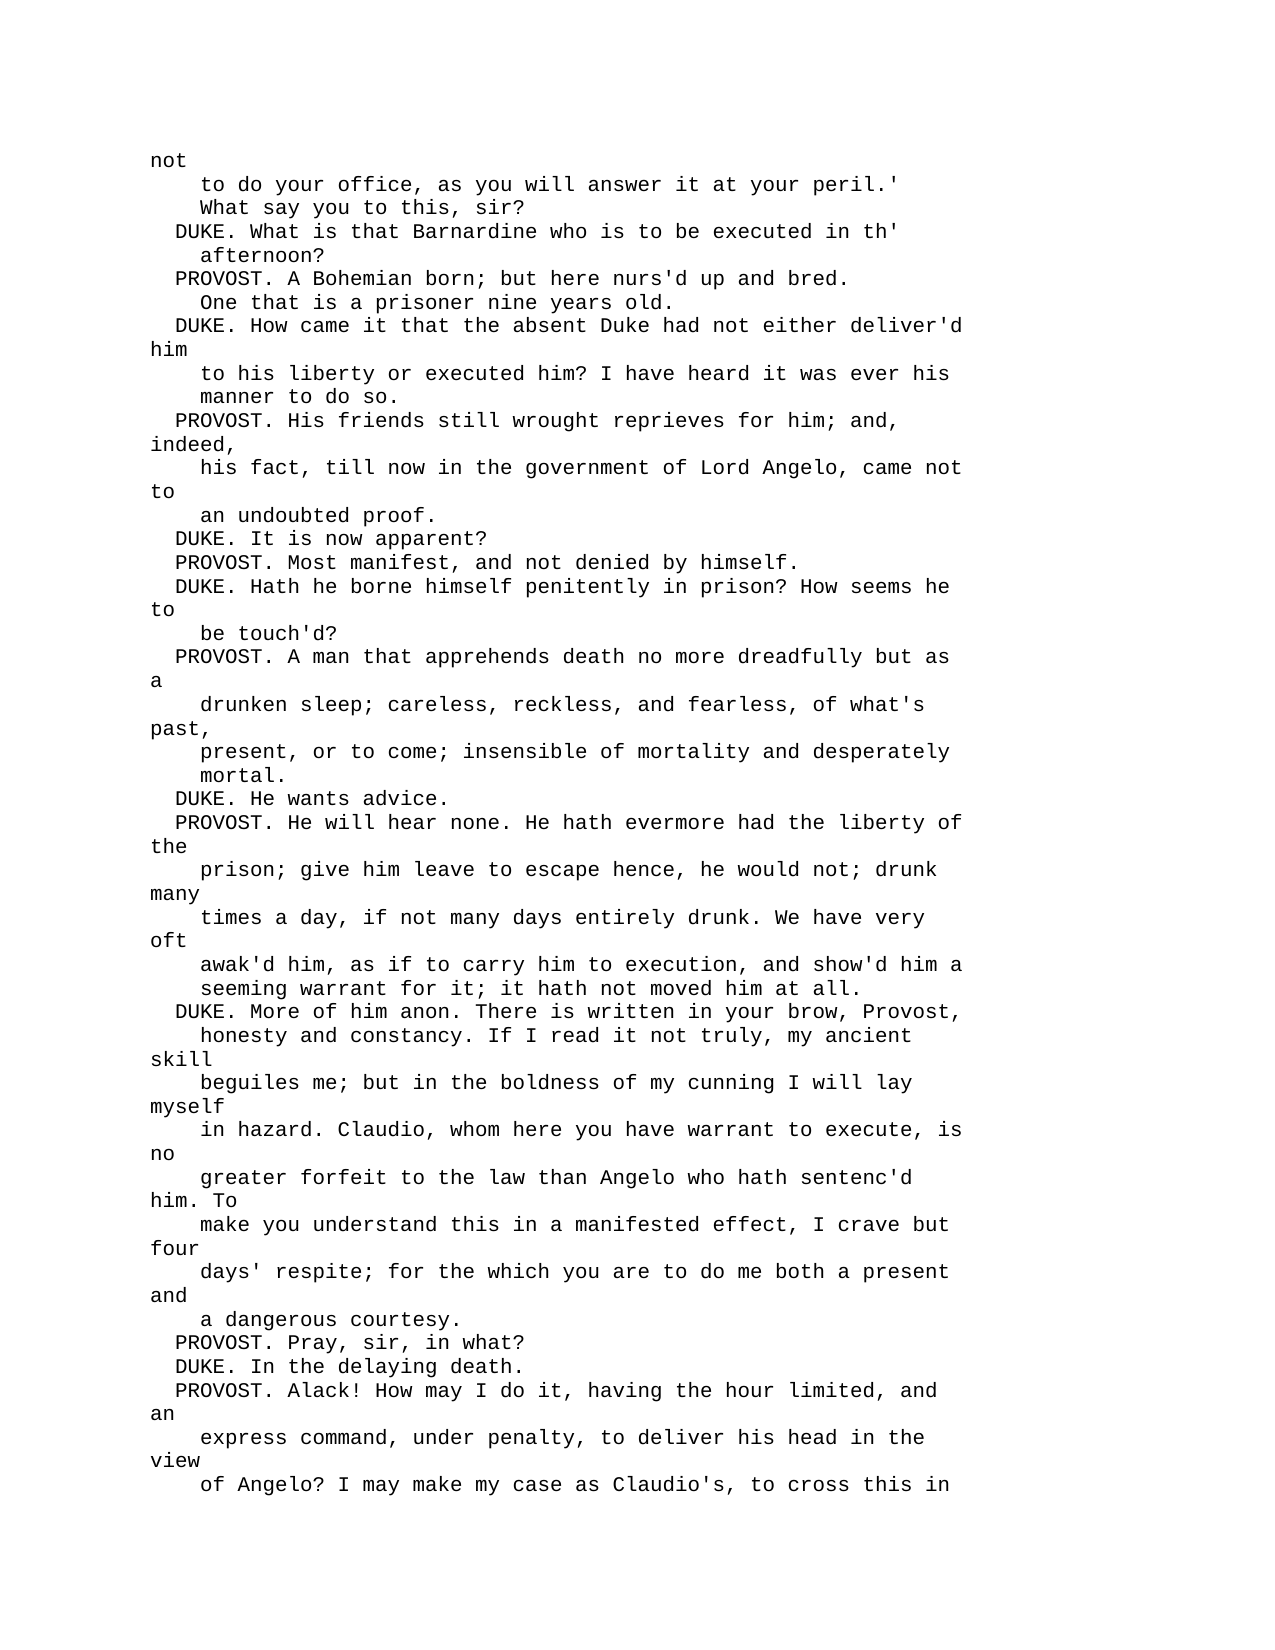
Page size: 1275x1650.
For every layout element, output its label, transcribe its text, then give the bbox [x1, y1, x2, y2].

text a dangerous courtesy. [150, 1309, 1125, 1332]
text a [150, 670, 1125, 694]
text afternoon? [150, 244, 1125, 268]
text and [150, 1285, 1125, 1309]
text drunken sleep; careless, reckless, and fearless, of what's [150, 694, 1125, 717]
text awak'd him, as if to carry him to execution, and show'd him a [150, 954, 1125, 978]
text honesty and constancy. If I read it not truly, my ancient [150, 1025, 1125, 1048]
text skill [150, 1048, 1125, 1072]
text PROVOST. He will hear none. He hath evermore had the liberty of [150, 812, 1125, 836]
text to his liberty or executed him? I have heard it was ever his [150, 363, 1125, 386]
text to [150, 599, 1125, 623]
text four [150, 1238, 1125, 1261]
text PROVOST. A man that apprehends death no more dreadfully but as [150, 647, 1125, 670]
text One that is a prisoner nine years old. [150, 292, 1125, 316]
text past, [150, 717, 1125, 741]
text oft [150, 930, 1125, 954]
text myself [150, 1096, 1125, 1119]
text of Angelo? I may make my case as Claudio's, to cross this in [150, 1474, 1125, 1498]
text make you understand this in a manifested effect, I crave but [150, 1214, 1125, 1238]
text not [150, 150, 1125, 174]
text times a day, if not many days entirely drunk. We have very [150, 907, 1125, 930]
text DUKE. How came it that the absent Duke had not either deliver'd [150, 316, 1125, 339]
text PROVOST. Most manifest, and not denied by himself. [150, 552, 1125, 576]
text present, or to come; insensible of mortality and desperately [150, 741, 1125, 765]
text DUKE. It is now apparent? [150, 528, 1125, 552]
text PROVOST. Pray, sir, in what? [150, 1332, 1125, 1356]
text his fact, till now in the government of Lord Angelo, came not [150, 457, 1125, 481]
text prison; give him leave to escape hence, he would not; drunk [150, 859, 1125, 883]
text What say you to this, sir? [150, 197, 1125, 221]
text DUKE. What is that Barnardine who is to be executed in th' [150, 221, 1125, 244]
text no [150, 1143, 1125, 1167]
text greater forfeit to the law than Angelo who hath sentenc'd [150, 1167, 1125, 1190]
text PROVOST. His friends still wrought reprieves for him; and, [150, 410, 1125, 434]
text DUKE. Hath he borne himself penitently in prison? How seems he [150, 576, 1125, 599]
text an undoubted proof. [150, 505, 1125, 528]
text him. To [150, 1190, 1125, 1214]
text DUKE. He wants advice. [150, 788, 1125, 812]
text beguiles me; but in the boldness of my cunning I will lay [150, 1072, 1125, 1096]
text to [150, 481, 1125, 505]
text to do your office, as you will answer it at your peril.' [150, 174, 1125, 197]
text the [150, 836, 1125, 859]
text seeming warrant for it; it hath not moved him at all. [150, 978, 1125, 1001]
text PROVOST. Alack! How may I do it, having the hour limited, and [150, 1379, 1125, 1403]
text express command, under penalty, to deliver his head in the [150, 1427, 1125, 1451]
text be touch'd? [150, 623, 1125, 647]
text indeed, [150, 434, 1125, 457]
text view [150, 1451, 1125, 1474]
text PROVOST. A Bohemian born; but here nurs'd up and bred. [150, 268, 1125, 292]
text days' respite; for the which you are to do me both a present [150, 1261, 1125, 1285]
text mortal. [150, 765, 1125, 788]
text DUKE. More of him anon. There is written in your brow, Provost, [150, 1001, 1125, 1025]
text him [150, 339, 1125, 363]
text manner to do so. [150, 386, 1125, 410]
text DUKE. In the delaying death. [150, 1356, 1125, 1379]
text many [150, 883, 1125, 907]
text in hazard. Claudio, whom here you have warrant to execute, is [150, 1119, 1125, 1143]
text an [150, 1403, 1125, 1427]
